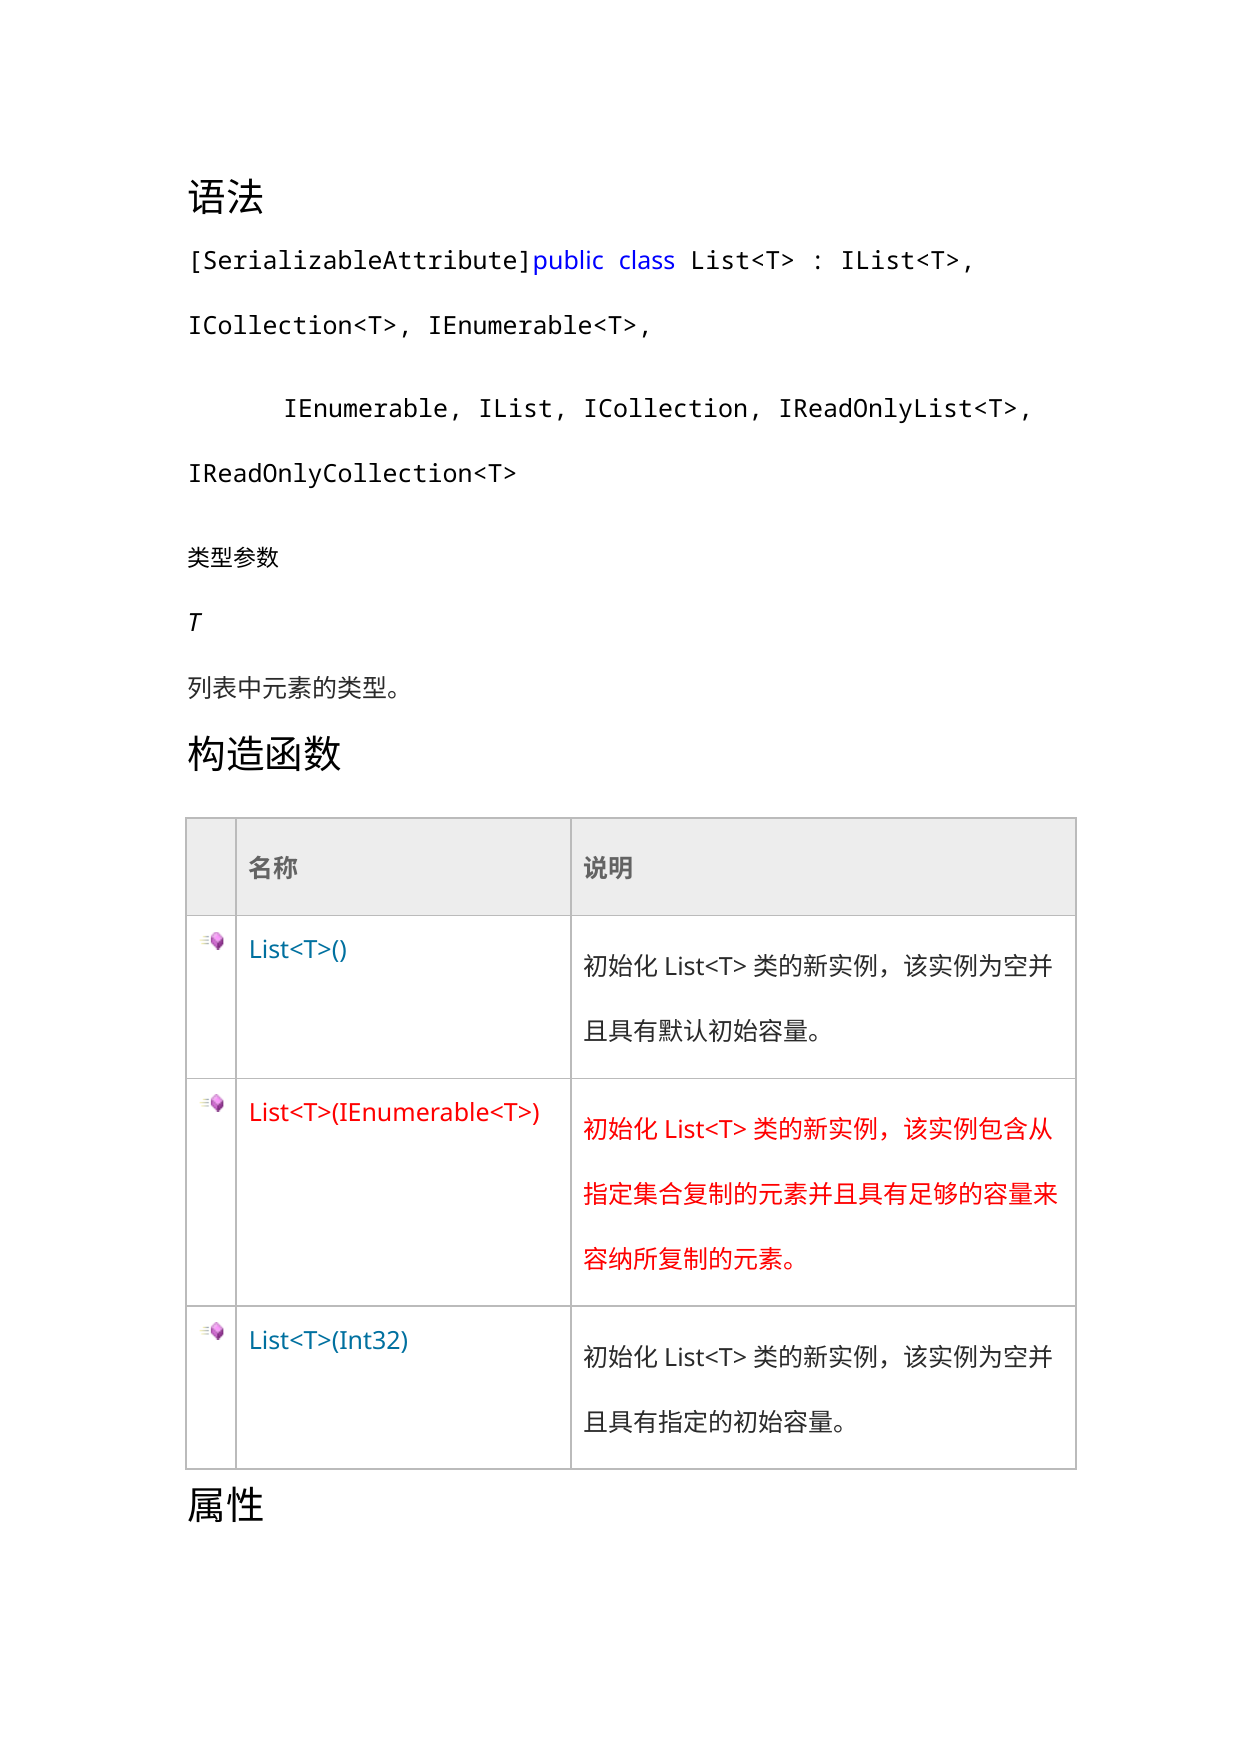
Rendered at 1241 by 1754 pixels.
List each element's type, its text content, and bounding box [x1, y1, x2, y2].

table_cell 初始化 List<T> 类的新实例，该实例为空并且具有指定的初始容量。 [572, 1307, 1075, 1468]
table_header [187, 819, 235, 915]
text [SerializableAttribute]public class List<T> : IList<T>, ICollection<T>, IEnumerable<T>, [187, 227, 1053, 357]
table_cell 初始化 List<T> 类的新实例，该实例为空并且具有默认初始容量。 [572, 916, 1075, 1078]
table_cell [187, 1079, 235, 1305]
table_cell List<T>(IEnumerable<T>) [237, 1079, 570, 1305]
text T [187, 589, 1053, 654]
text 语法 [187, 162, 1053, 227]
table_cell List<T>() [237, 916, 570, 1078]
table_cell List<T>(Int32) [237, 1307, 570, 1468]
table_cell [187, 916, 235, 1078]
picture [198, 1322, 224, 1340]
text IEnumerable, IList, ICollection, IReadOnlyList<T>, IReadOnlyCollection<T> [187, 376, 1053, 506]
text 属性 [187, 1470, 1053, 1535]
picture [198, 1094, 224, 1112]
subtitle 类型参数 [187, 524, 1053, 589]
picture [198, 932, 224, 950]
text 构造函数 [187, 719, 1053, 784]
table_header 说明 [572, 819, 1075, 915]
text 列表中元素的类型。 [187, 654, 1053, 719]
table_cell [187, 1307, 235, 1468]
table_header 名称 [237, 819, 570, 915]
table_cell 初始化 List<T> 类的新实例，该实例包含从指定集合复制的元素并且具有足够的容量来容纳所复制的元素。 [572, 1079, 1075, 1305]
